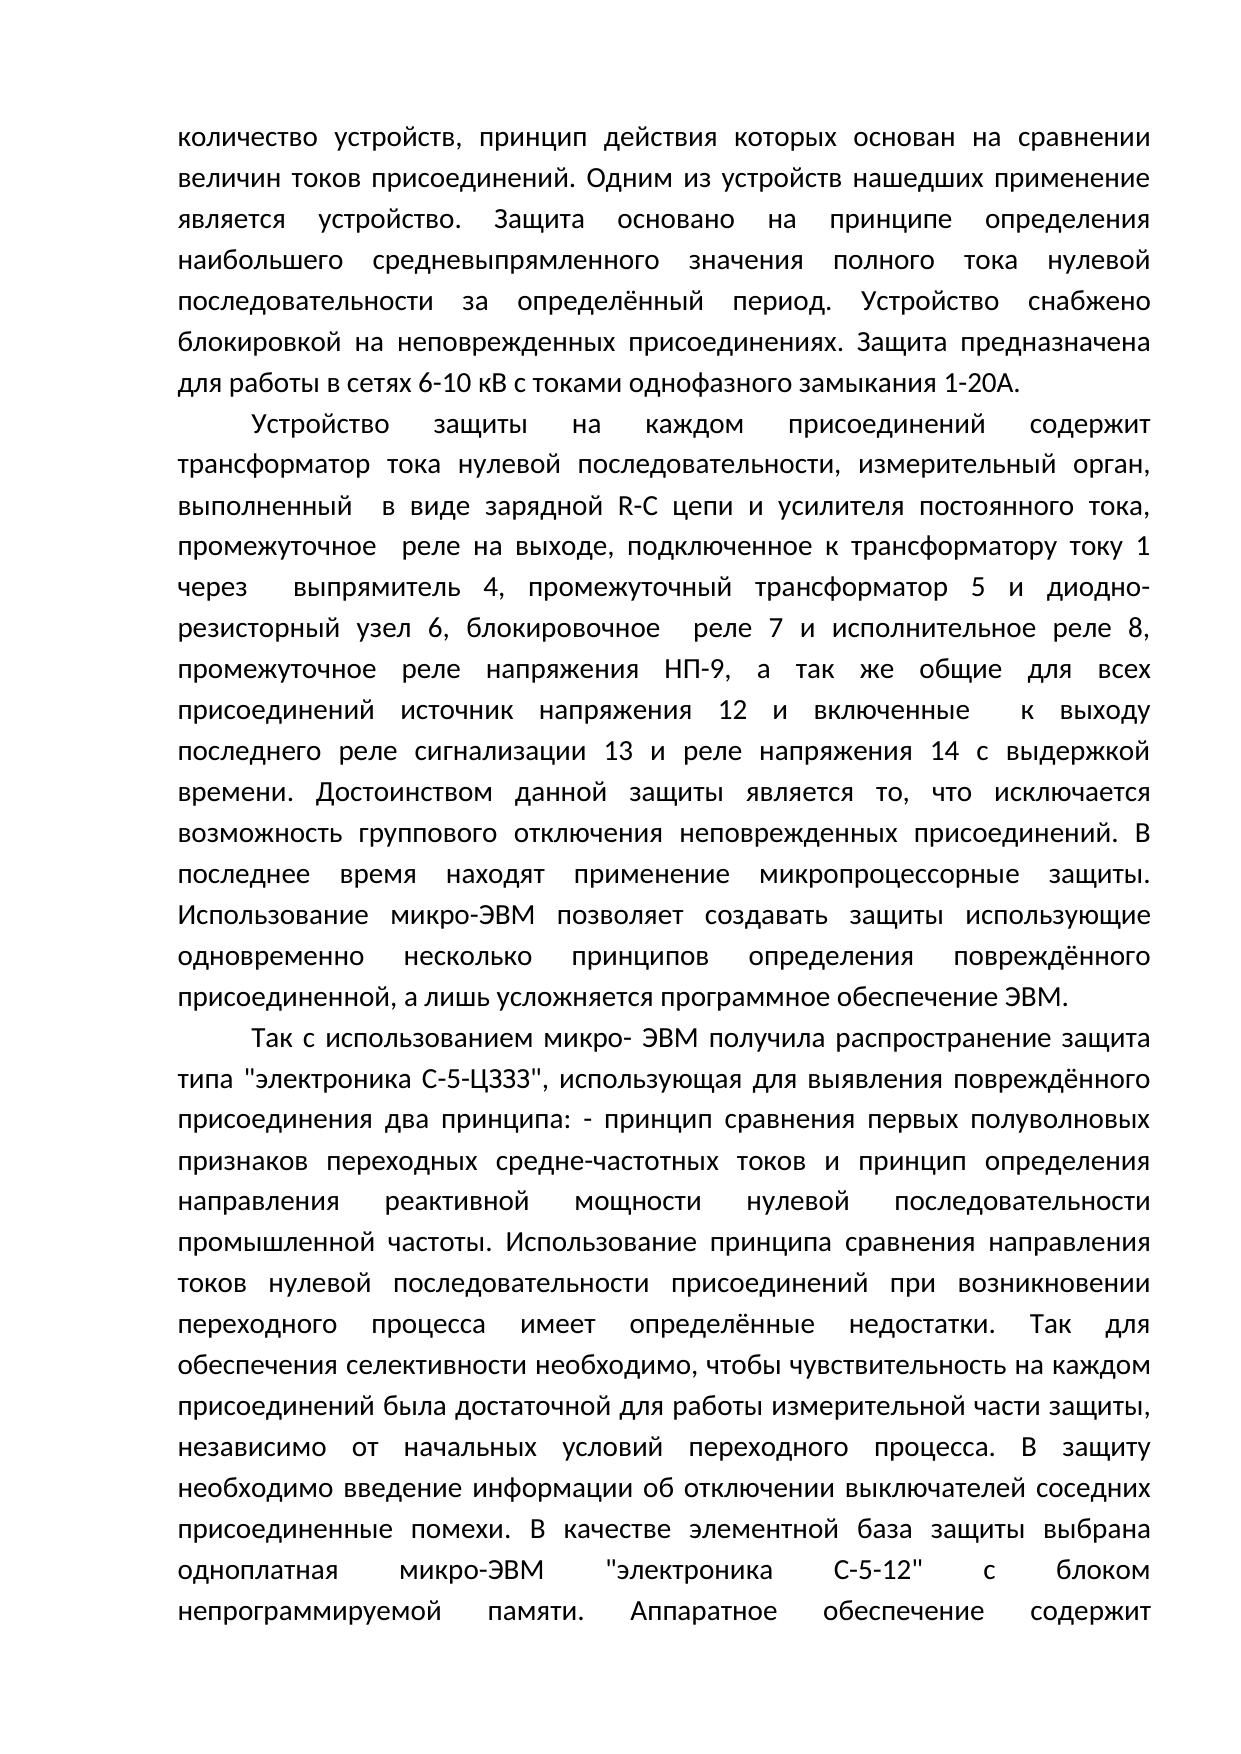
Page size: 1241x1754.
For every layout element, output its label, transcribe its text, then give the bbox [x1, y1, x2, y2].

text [177, 118, 1152, 399]
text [177, 1019, 1152, 1627]
text Устройство защиты на каждом присоединений содержит трансформатор тока нулевой последовательности, измерительный орган, выполненный в виде зарядной R-C цепи и усилителя постоянного тока, промежуточное реле на выходе, подключенное к трансформатору току 1 через выпрямитель 4, промежуточный трансформатор 5 и диодно- резисторный узел 6, блокировочное реле 7 и исполнительное реле 8, промежуточное реле напряжения НП-9, а так же общие для всех присоединений источник напряжения 12 и включенные к выходу последнего реле сигнализации 13 и реле напряжения 14 с выдержкой времени. Достоинством данной защиты является то, что исключается возможность группового отключения неповрежденных присоединений. В последнее время находят применение микропроцессорные защиты. Использование микро-ЭВМ позволяет создавать защиты использующие одновременно несколько принципов определения повреждённого присоединенной, а лишь усложняется программное обеспечение ЭВМ. [177, 405, 1152, 1013]
